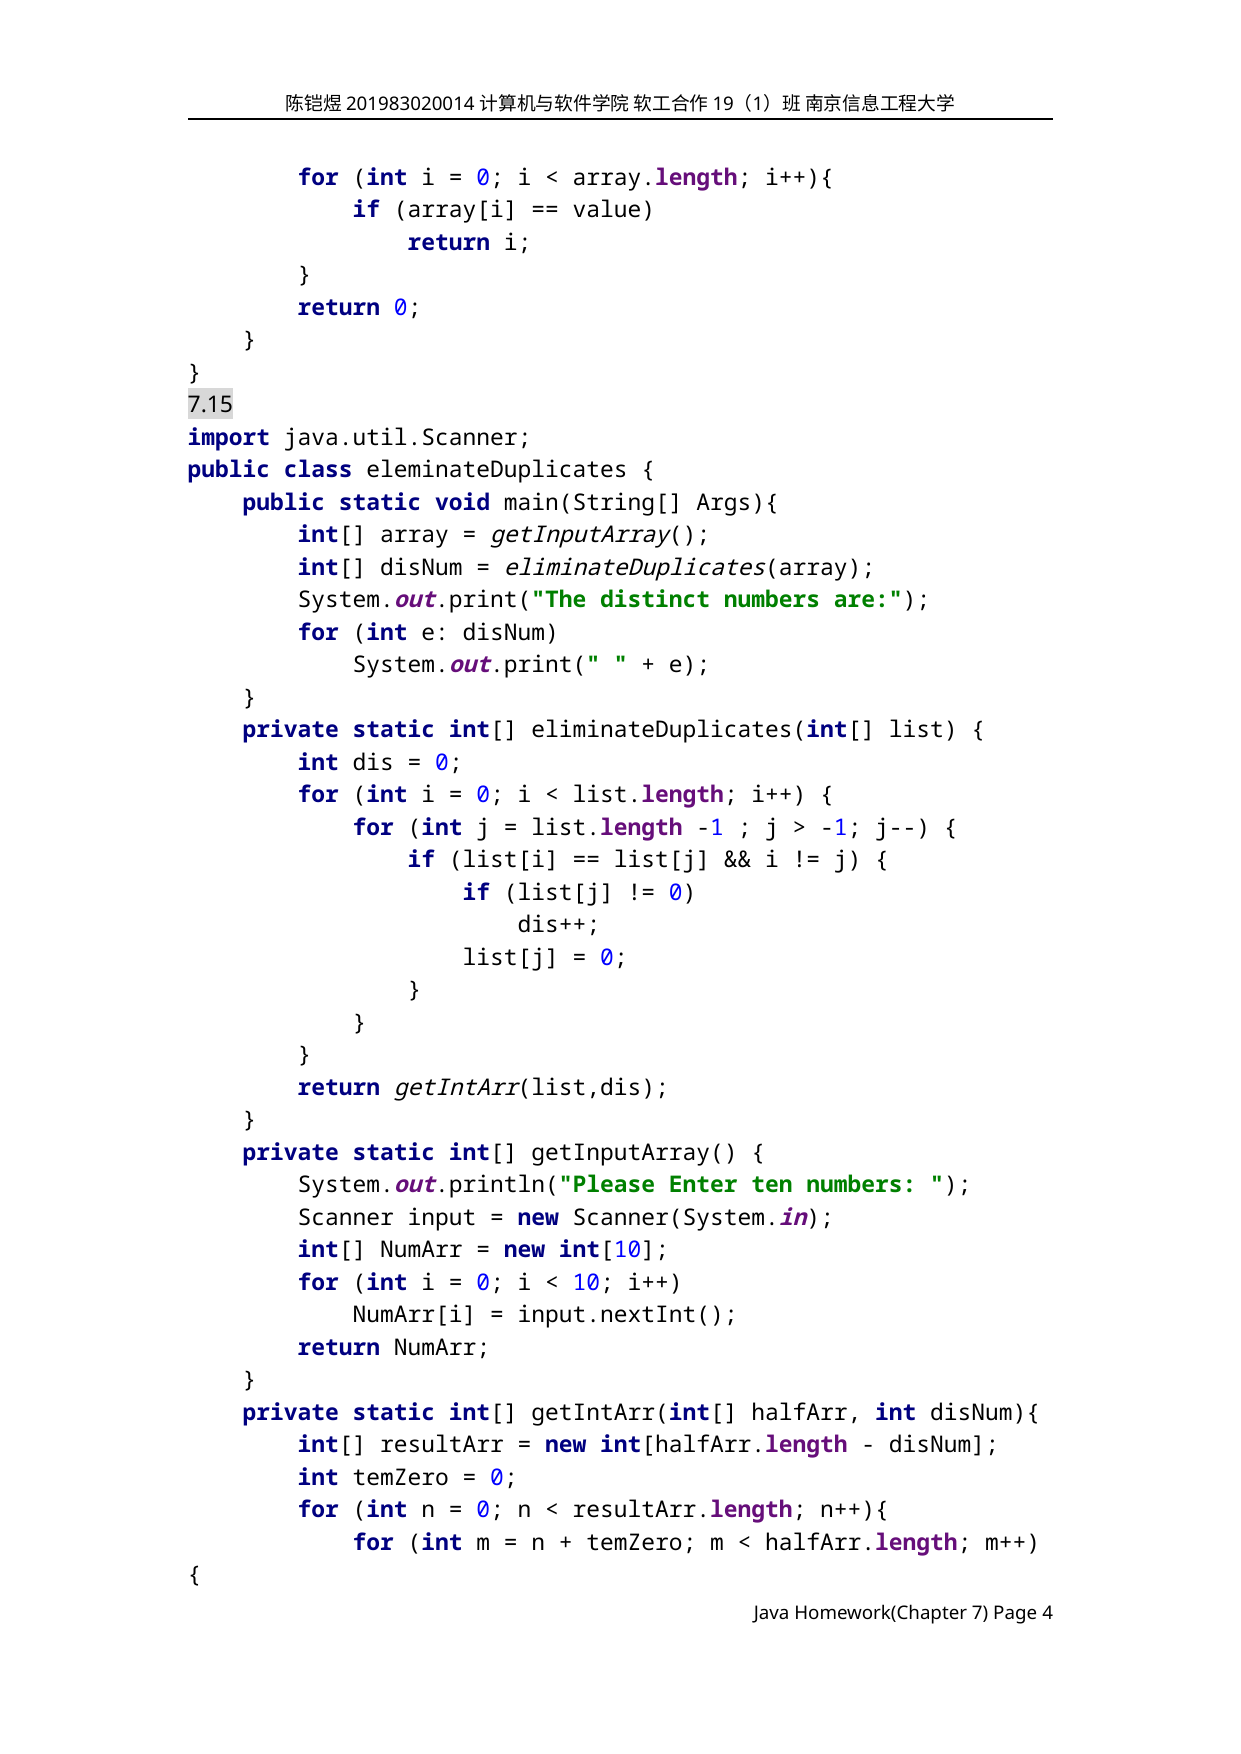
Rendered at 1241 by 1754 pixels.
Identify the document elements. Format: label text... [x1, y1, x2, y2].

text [187, 160, 1053, 387]
text 7.15 [187, 387, 1053, 420]
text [187, 420, 1053, 1590]
